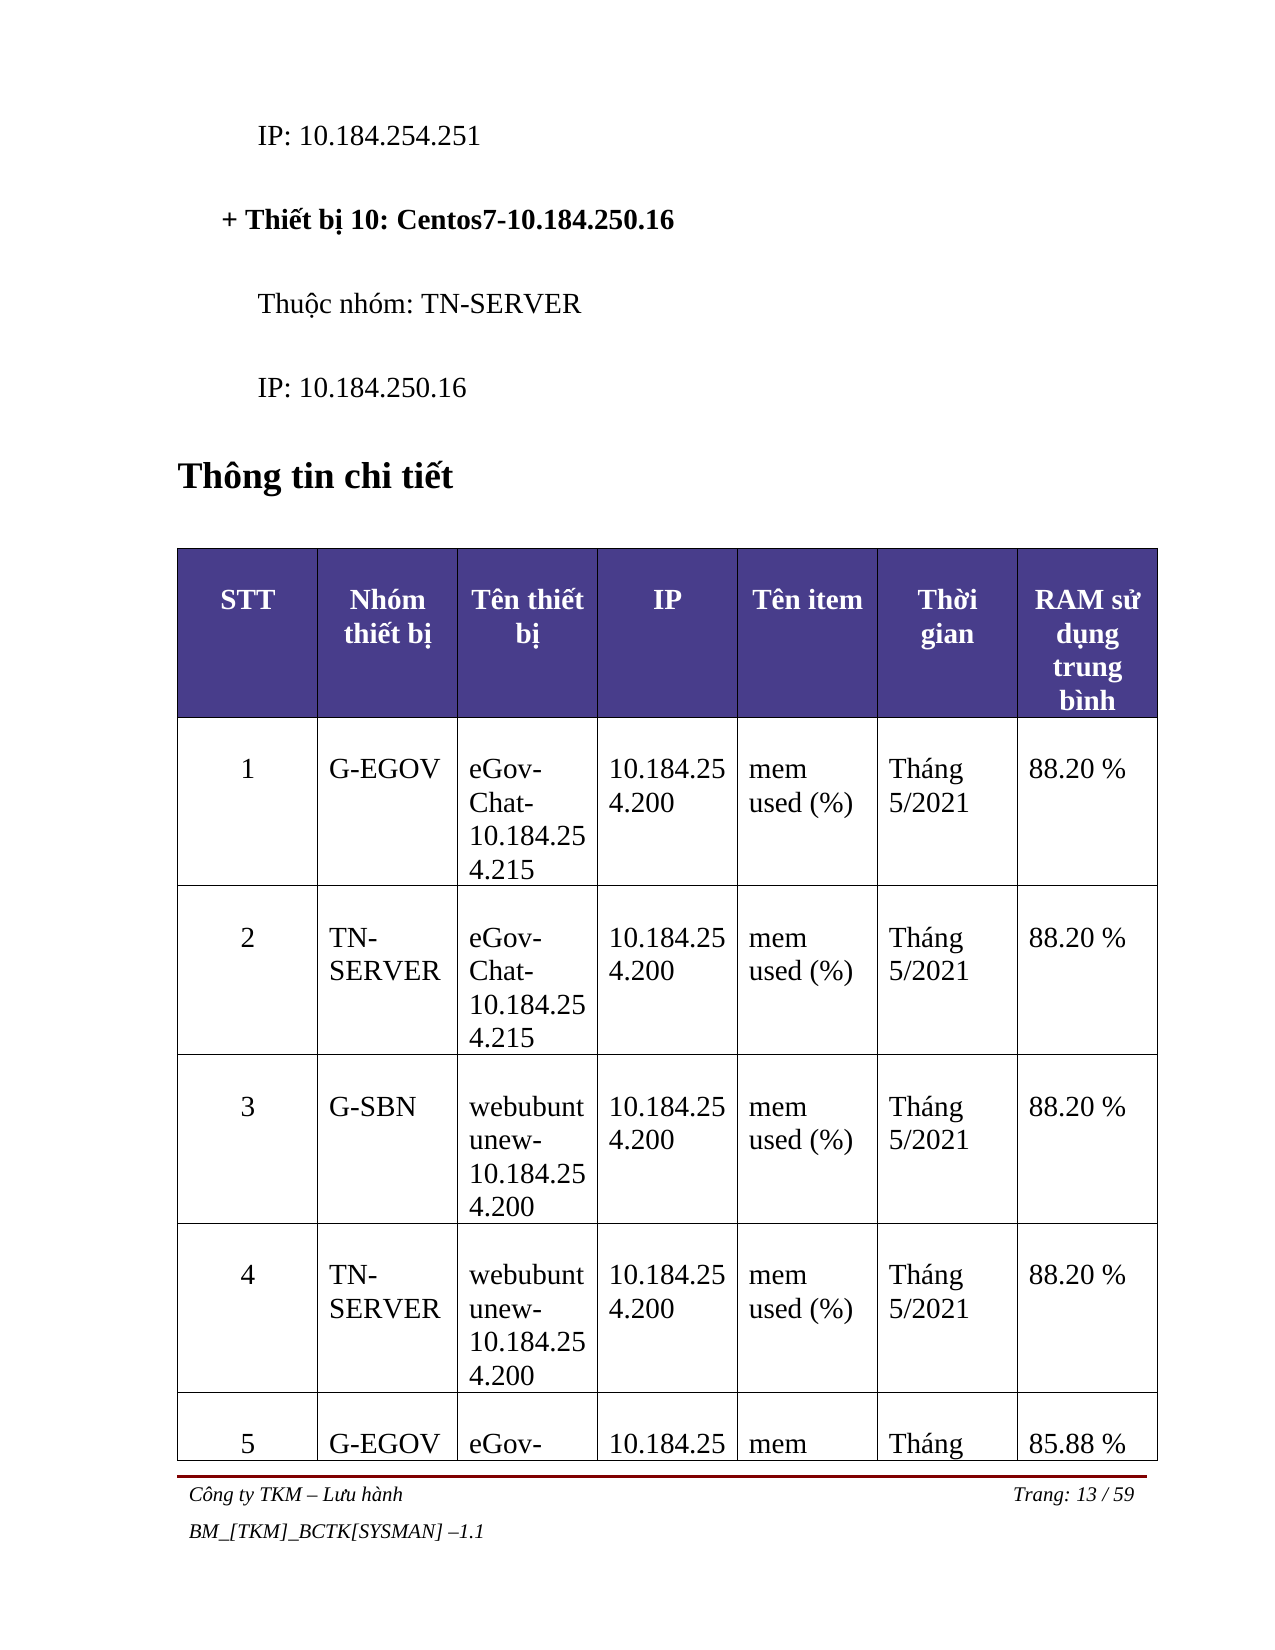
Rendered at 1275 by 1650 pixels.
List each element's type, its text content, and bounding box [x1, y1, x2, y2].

table_cell 1 [178, 718, 317, 885]
table_cell G-EGOV [318, 718, 457, 885]
table_cell 88.20 % [1018, 886, 1157, 1054]
table_cell mem used (%) [738, 1055, 877, 1223]
table_cell Tháng 4/2021 [878, 1393, 1017, 1460]
table_cell 10.184.254.200 [598, 886, 737, 1054]
table_cell 10.184.254.200 [598, 1393, 737, 1460]
text + Thiết bị 10: Centos7-10.184.250.16 [177, 202, 1157, 264]
table_cell mem used (%) [738, 1224, 877, 1392]
table_cell G-SBN [318, 1055, 457, 1223]
table_cell mem used (%) [738, 886, 877, 1054]
table_cell 85.88 % [1018, 1393, 1157, 1460]
table_cell mem used (%) [738, 718, 877, 885]
text IP: 10.184.250.16 [177, 370, 1157, 432]
table_cell 88.20 % [1018, 1055, 1157, 1223]
table_cell webubuntunew-10.184.254.200 [458, 1055, 597, 1223]
table_header Tên thiết bị [458, 549, 597, 717]
text Thuộc nhóm: TN-SERVER [177, 286, 1157, 348]
table_cell 2 [178, 886, 317, 1054]
text IP: 10.184.254.251 [177, 118, 1157, 180]
table_cell 3 [178, 1055, 317, 1223]
table_cell eGov-Chat-10.184.254.215 [458, 886, 597, 1054]
table_cell 10.184.254.200 [598, 1055, 737, 1223]
text Thông tin chi tiết [177, 453, 1157, 526]
table_cell Tháng 5/2021 [878, 1055, 1017, 1223]
table_cell 10.184.254.200 [598, 1224, 737, 1392]
table_cell webubuntunew-10.184.254.200 [458, 1224, 597, 1392]
table_cell TN-SERVER [318, 1224, 457, 1392]
table_cell Tháng 5/2021 [878, 1224, 1017, 1392]
table_header Nhóm thiết bị [318, 549, 457, 717]
table_header STT [178, 549, 317, 717]
table_header RAM sử dụng trung bình [1018, 549, 1157, 717]
table_cell 10.184.254.200 [598, 718, 737, 885]
table_cell mem used (%) [738, 1393, 877, 1460]
table_cell eGov-Chat-10.184.254.215 [458, 718, 597, 885]
table_header Thời gian [878, 549, 1017, 717]
table_cell Tháng 5/2021 [878, 718, 1017, 885]
table_cell 88.20 % [1018, 718, 1157, 885]
table_cell Tháng 5/2021 [878, 886, 1017, 1054]
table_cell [458, 1393, 597, 1460]
table_cell G-EGOV [318, 1393, 457, 1460]
table_cell 4 [178, 1224, 317, 1392]
table_header IP [598, 549, 737, 717]
table_header Tên item [738, 549, 877, 717]
table_cell 5 [178, 1393, 317, 1460]
table_cell 88.20 % [1018, 1224, 1157, 1392]
table_cell TN-SERVER [318, 886, 457, 1054]
